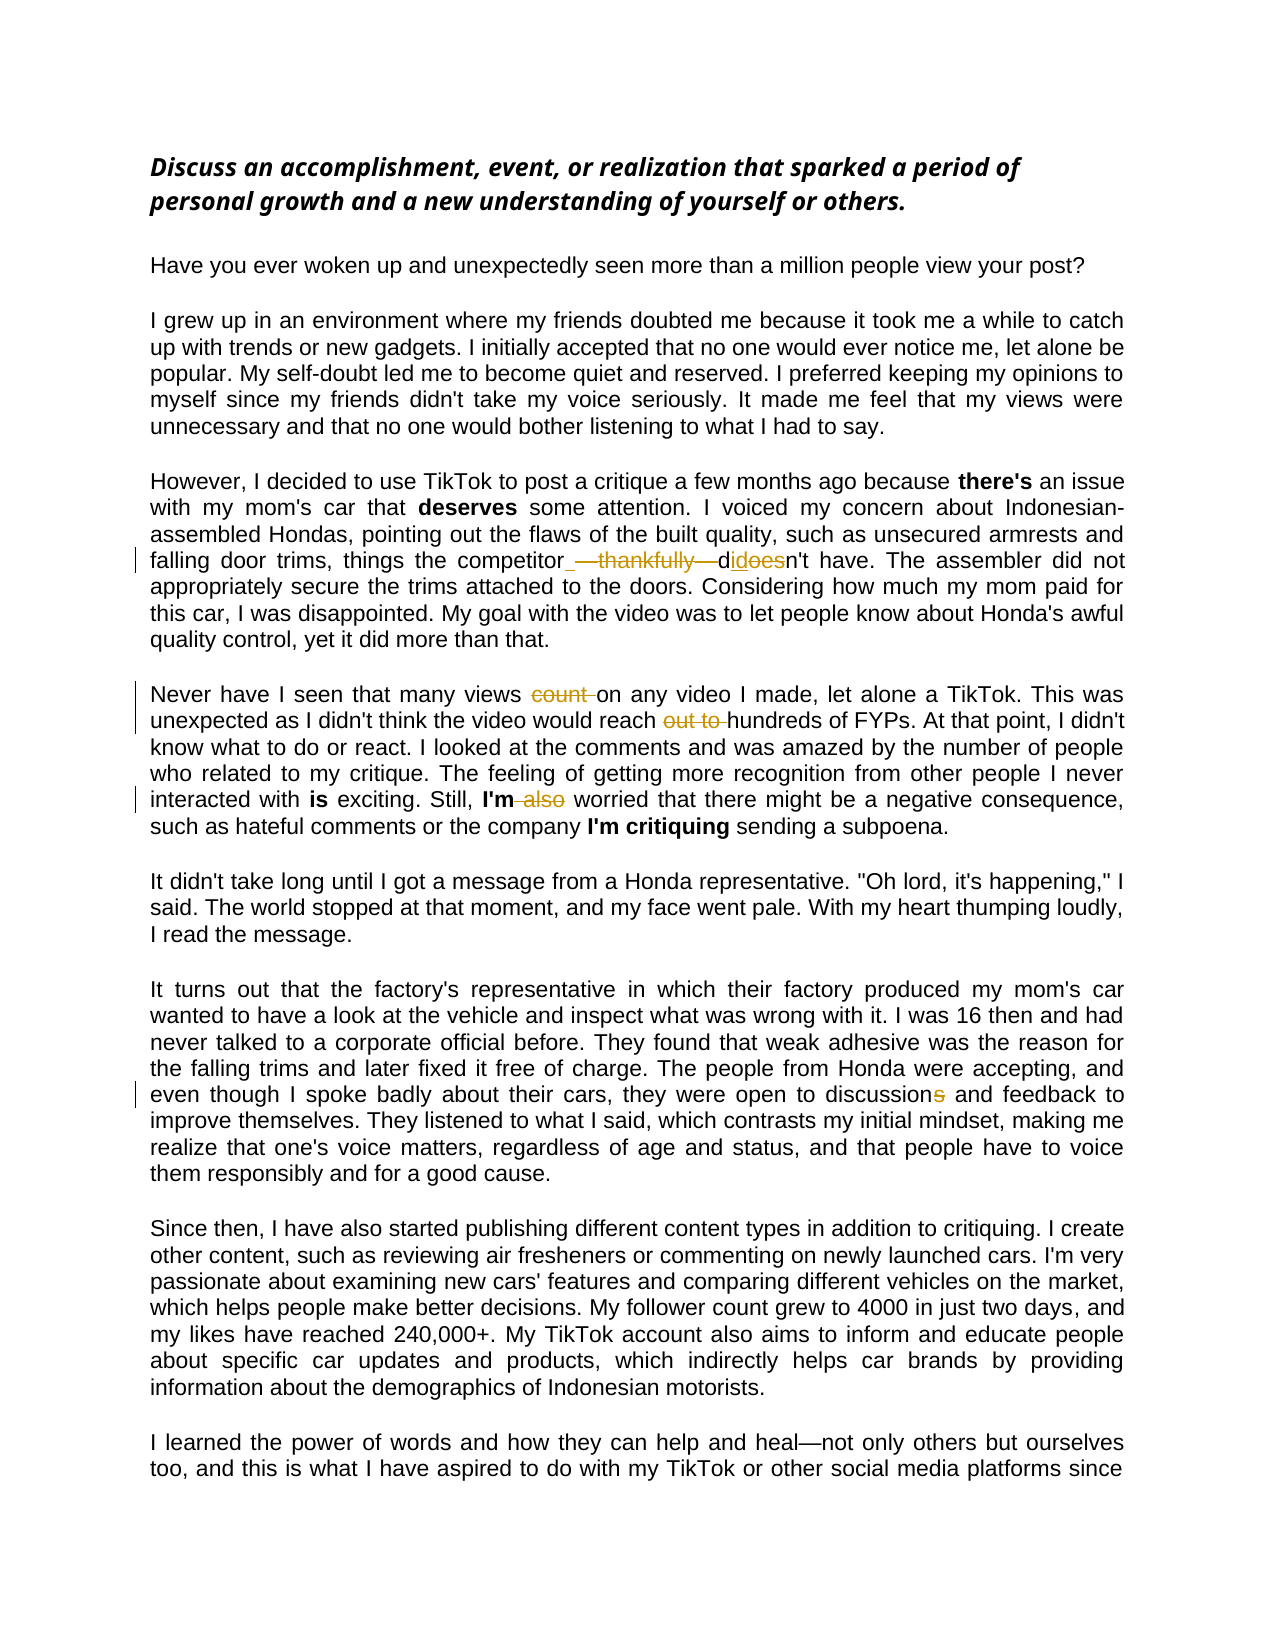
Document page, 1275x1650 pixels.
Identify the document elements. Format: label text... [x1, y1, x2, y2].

text Since then, I have also started publishing different content types in addition to critiquing. I create other content, such as reviewing air fresheners or commenting on newly launched cars. I'm very passionate about examining new cars' features and comparing different vehicles on the market, which helps people make better decisions. My follower count grew to 4000 in just two days, and my likes have reached 240,000+. My TikTok account also aims to inform and educate people about specific car updates and products, which indirectly helps car brands by providing information about the demographics of Indonesian motorists. [150, 1215, 1125, 1400]
text Discuss an accomplishment, event, or realization that sparked a period of personal growth and a new understanding of yourself or others. [907, 150, 1125, 218]
text Never have I seen that many views on any video I made, let alone a TikTok. This was unexpected as I didn't think the video would reach hundreds of FYPs. At that point, I didn't know what to do or react. I looked at the comments and was amazed by the number of people who related to my critique. The feeling of getting more recognition from other people I never interacted with is exciting. Still, I'm worried that there might be a negative consequence, such as hateful comments or the company I'm critiquing sending a subpoena. [150, 681, 1125, 839]
text However, I decided to use TikTok to post a critique a few months ago because there's an issue with my mom's car that deserves some attention. I voiced my concern about Indonesian-assembled Hondas, pointing out the flaws of the built quality, such as unsecured armrests and falling door trims, things the competitordn't have. The assembler did not appropriately secure the trims attached to the doors. Considering how much my mom paid for this car, I was disappointed. My goal with the video was to let people know about Honda's awful quality control, yet it did more than that. [150, 468, 1125, 652]
text It didn't take long until I got a message from a Honda representative. "Oh lord, it's happening," I said. The world stopped at that moment, and my face went pale. With my heart thumping loudly, I read the message. [150, 868, 1125, 947]
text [150, 1428, 1125, 1481]
text I grew up in an environment where my friends doubted me because it took me a while to catch up with trends or new gadgets. I initially accepted that no one would ever notice me, let alone be popular. My self-doubt led me to become quiet and reserved. I preferred keeping my opinions to myself since my friends didn't take my voice seriously. It made me feel that my views were unnecessary and that no one would bother listening to what I had to say. [150, 307, 1125, 439]
text Have you ever woken up and unexpectedly seen more than a million people view your post? [150, 252, 1125, 278]
text It turns out that the factory's representative in which their factory produced my mom's car wanted to have a look at the vehicle and inspect what was wrong with it. I was 16 then and had never talked to a corporate official before. They found that weak adhesive was the reason for the falling trims and later fixed it free of charge. The people from Honda were accepting, and even though I spoke badly about their cars, they were open to discussion and feedback to improve themselves. They listened to what I said, which contrasts my initial mindset, making me realize that one's voice matters, regardless of age and status, and that people have to voice them responsibly and for a good cause. [150, 976, 1125, 1187]
